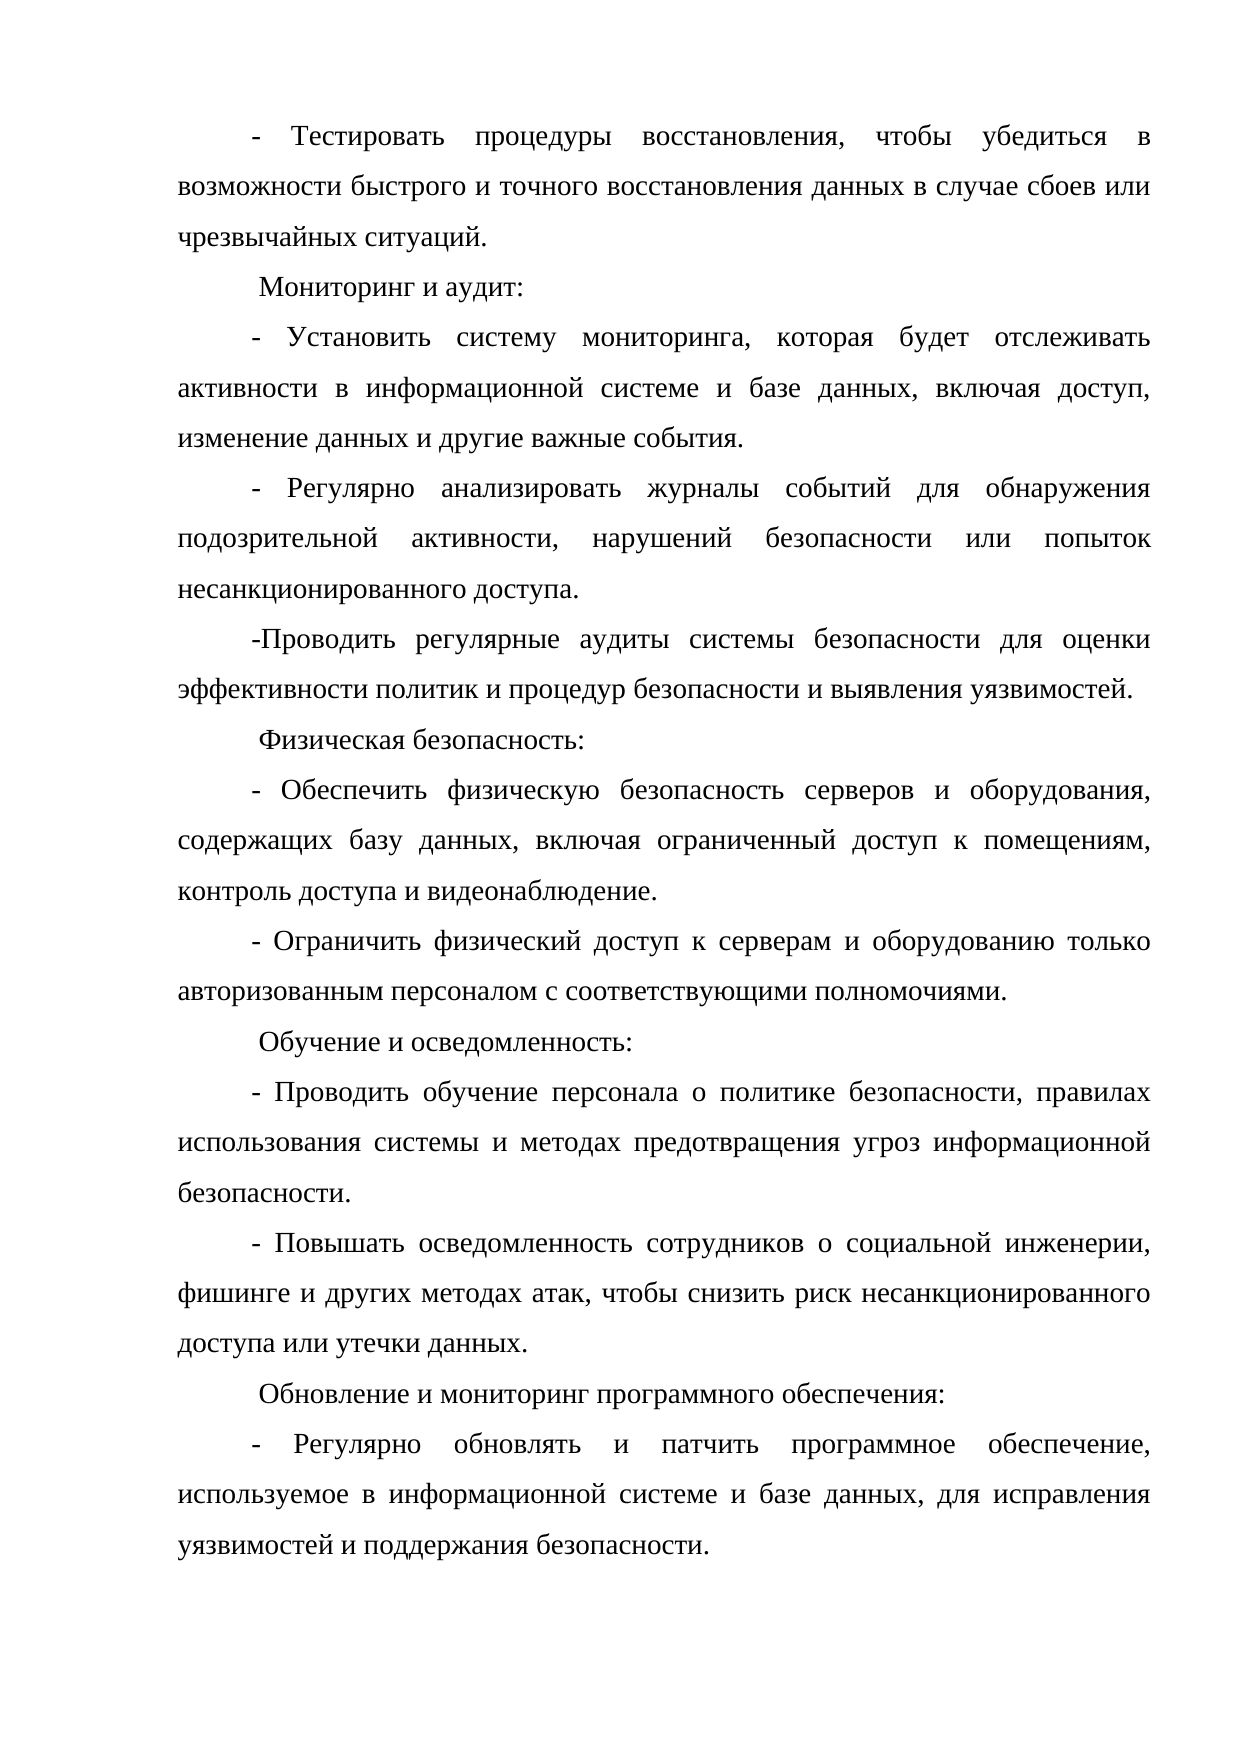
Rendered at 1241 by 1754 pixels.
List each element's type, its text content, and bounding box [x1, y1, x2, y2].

text - Проводить обучение персонала о политике безопасности, правилах использования системы и методах предотвращения угроз информационной безопасности. [177, 1074, 1152, 1208]
text Мониторинг и аудит: [177, 269, 1152, 303]
text Обучение и осведомленность: [177, 1024, 1152, 1057]
text - Тестировать процедуры восстановления, чтобы убедиться в возможности быстрого и точного восстановления данных в случае сбоев или чрезвычайных ситуаций. [177, 118, 1152, 252]
text - Регулярно анализировать журналы событий для обнаружения подозрительной активности, нарушений безопасности или попыток несанкционированного доступа. [177, 470, 1152, 604]
text - Повышать осведомленность сотрудников о социальной инженерии, фишинге и других методах атак, чтобы снизить риск несанкционированного доступа или утечки данных. [177, 1225, 1152, 1359]
text - Обеспечить физическую безопасность серверов и оборудования, содержащих базу данных, включая ограниченный доступ к помещениям, контроль доступа и видеонаблюдение. [177, 772, 1152, 906]
text Обновление и мониторинг программного обеспечения: [177, 1376, 1152, 1409]
text - Ограничить физический доступ к серверам и оборудованию только авторизованным персоналом с соответствующими полномочиями. [177, 923, 1152, 1007]
text - Установить систему мониторинга, которая будет отслеживать активности в информационной системе и базе данных, включая доступ, изменение данных и другие важные события. [177, 319, 1152, 453]
text - Регулярно обновлять и патчить программное обеспечение, используемое в информационной системе и базе данных, для исправления уязвимостей и поддержания безопасности. [177, 1426, 1152, 1560]
text Физическая безопасность: [177, 722, 1152, 755]
text -Проводить регулярные аудиты системы безопасности для оценки эффективности политик и процедур безопасности и выявления уязвимостей. [177, 621, 1152, 705]
